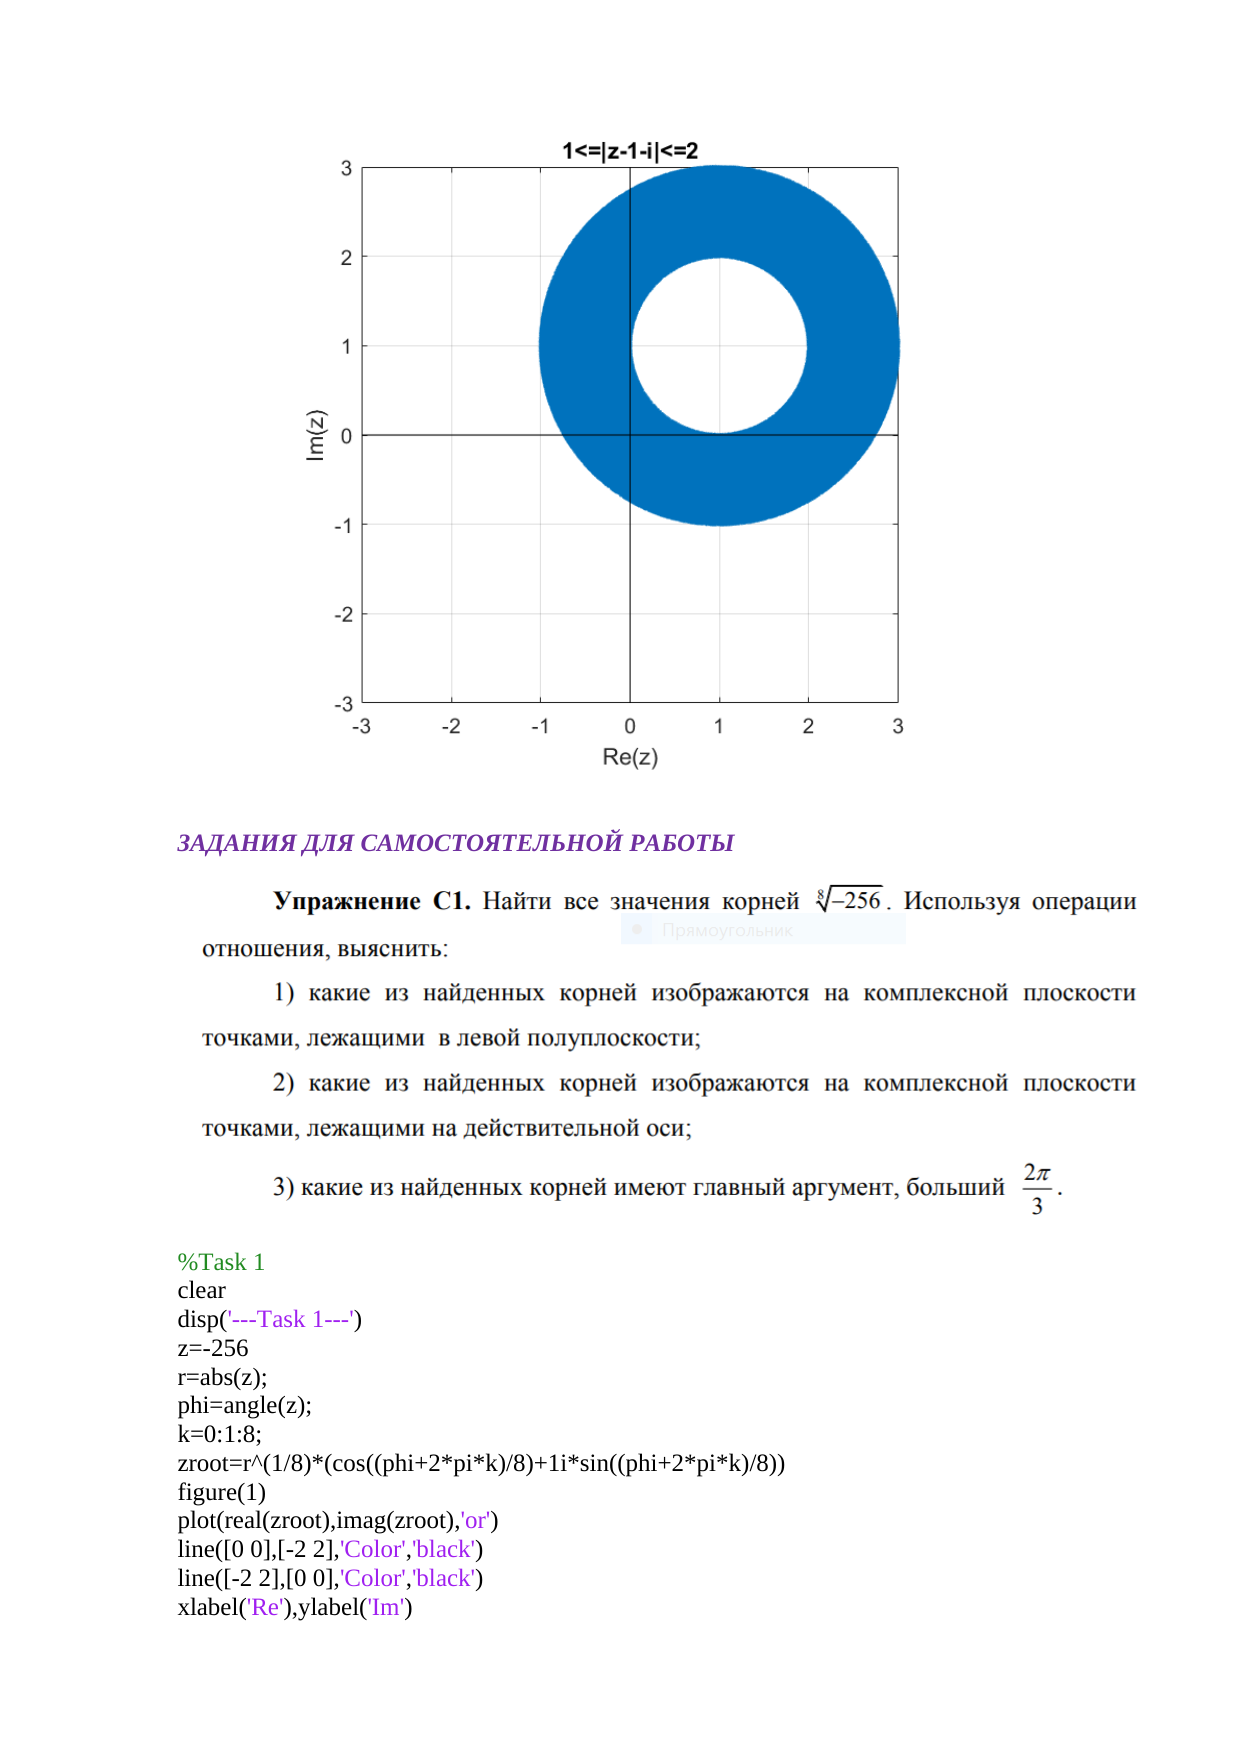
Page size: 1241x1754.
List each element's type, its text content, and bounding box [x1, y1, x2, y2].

text ЗАДАНИЯ ДЛЯ САМОСТОЯТЕЛЬНОЙ РАБОТЫ [177, 828, 1152, 857]
text r=abs(z); [177, 1362, 1152, 1391]
text zroot=r^(1/8)*(cos((phi+2*pi*k)/8)+1i*sin((phi+2*pi*k)/8)) [177, 1448, 1152, 1477]
text k=0:1:8; [177, 1419, 1152, 1448]
text disp('---Task 1---') [177, 1304, 1152, 1333]
text line([0 0],[-2 2],'Color','black') [177, 1534, 1152, 1563]
text z=-256 [177, 1333, 1152, 1362]
picture [177, 882, 1152, 1222]
text figure(1) [177, 1477, 1152, 1506]
text %Task 1 [177, 1247, 1152, 1276]
text plot(real(zroot),imag(zroot),'or') [177, 1506, 1152, 1534]
text xlabel('Re'),ylabel('Im') [177, 1592, 1152, 1621]
text phi=angle(z); [177, 1391, 1152, 1419]
text clear [177, 1276, 1152, 1304]
text line([-2 2],[0 0],'Color','black') [177, 1563, 1152, 1592]
